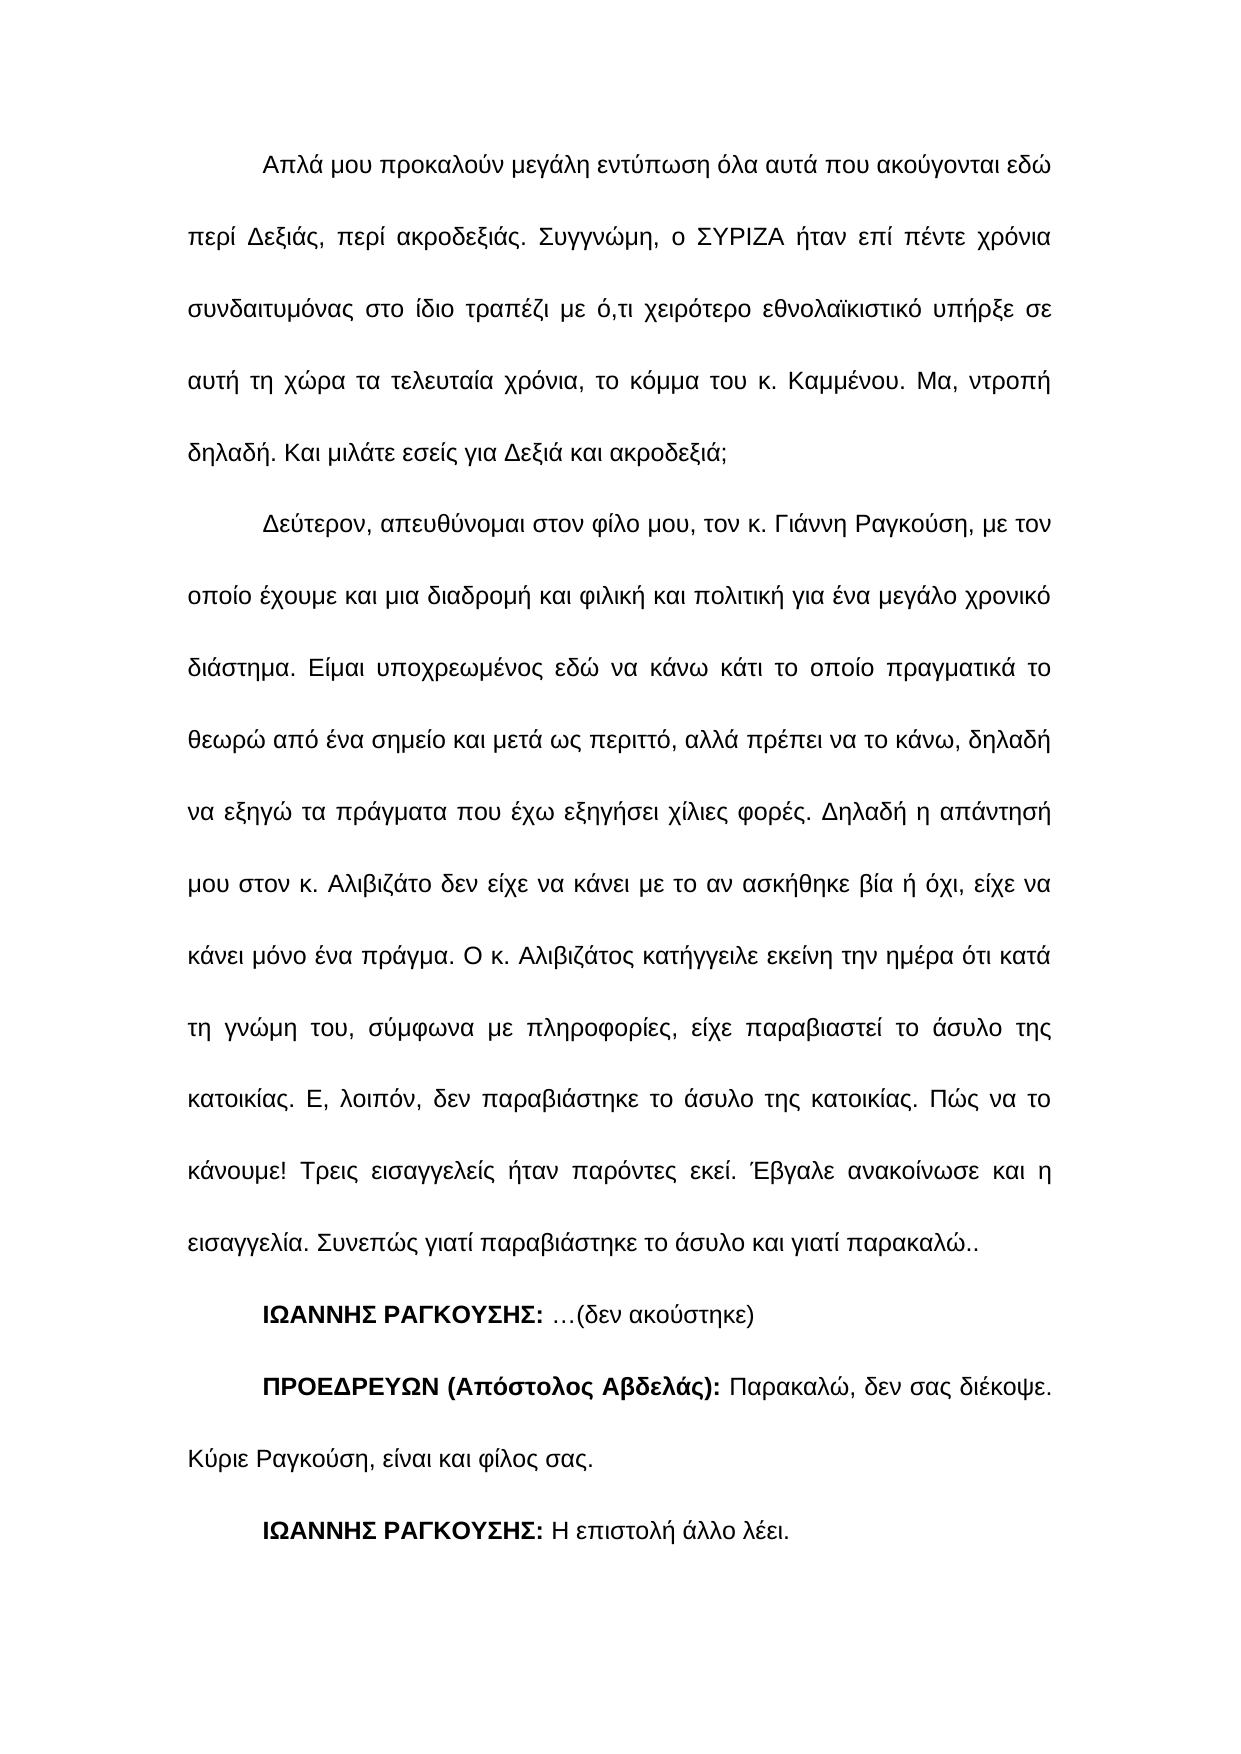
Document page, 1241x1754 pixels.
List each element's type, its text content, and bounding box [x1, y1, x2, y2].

text ΙΩΑΝΝΗΣ ΡΑΓΚΟΥΣΗΣ: …(δεν ακούστηκε) [187, 1300, 1053, 1329]
text Δεύτερον, απευθύνομαι στον φίλο μου, τον κ. Γιάννη Ραγκούση, με τον οποίο έχουμε και μια διαδρομή και φιλική και πολιτική για ένα μεγάλο χρονικό διάστημα. Είμαι υποχρεωμένος εδώ να κάνω κάτι το οποίο πραγματικά το θεωρώ από ένα σημείο και μετά ως περιττό, αλλά πρέπει να το κάνω, δηλαδή να εξηγώ τα πράγματα που έχω εξηγήσει χίλιες φορές. Δηλαδή η απάντησή μου στον κ. Αλιβιζάτο δεν είχε να κάνει με το αν ασκήθηκε βία ή όχι, είχε να κάνει μόνο ένα πράγμα. Ο κ. Αλιβιζάτος κατήγγειλε εκείνη την ημέρα ότι κατά τη γνώμη του, σύμφωνα με πληροφορίες, είχε παραβιαστεί το άσυλο της κατοικίας. Ε, λοιπόν, δεν παραβιάστηκε το άσυλο της κατοικίας. Πώς να το κάνουμε! Τρεις εισαγγελείς ήταν παρόντες εκεί. Έβγαλε ανακοίνωσε και η εισαγγελία. Συνεπώς γιατί παραβιάστηκε το άσυλο και γιατί παρακαλώ.. [187, 509, 1053, 1257]
text Απλά μου προκαλούν μεγάλη εντύπωση όλα αυτά που ακούγονται εδώ περί Δεξιάς, περί ακροδεξιάς. Συγγνώμη, ο ΣΥΡΙΖΑ ήταν επί πέντε χρόνια συνδαιτυμόνας στο ίδιο τραπέζι με ό,τι χειρότερο εθνολαϊκιστικό υπήρξε σε αυτή τη χώρα τα τελευταία χρόνια, το κόμμα του κ. Καμμένου. Μα, ντροπή δηλαδή. Και μιλάτε εσείς για Δεξιά και ακροδεξιά; [187, 150, 1053, 466]
text ΙΩΑΝΝΗΣ ΡΑΓΚΟΥΣΗΣ: Η επιστολή άλλο λέει. [187, 1516, 1053, 1544]
text ΠΡΟΕΔΡΕΥΩΝ (Απόστολος Αβδελάς): Παρακαλώ, δεν σας διέκοψε. Κύριε Ραγκούση, είναι και φίλος σας. [187, 1372, 1053, 1472]
